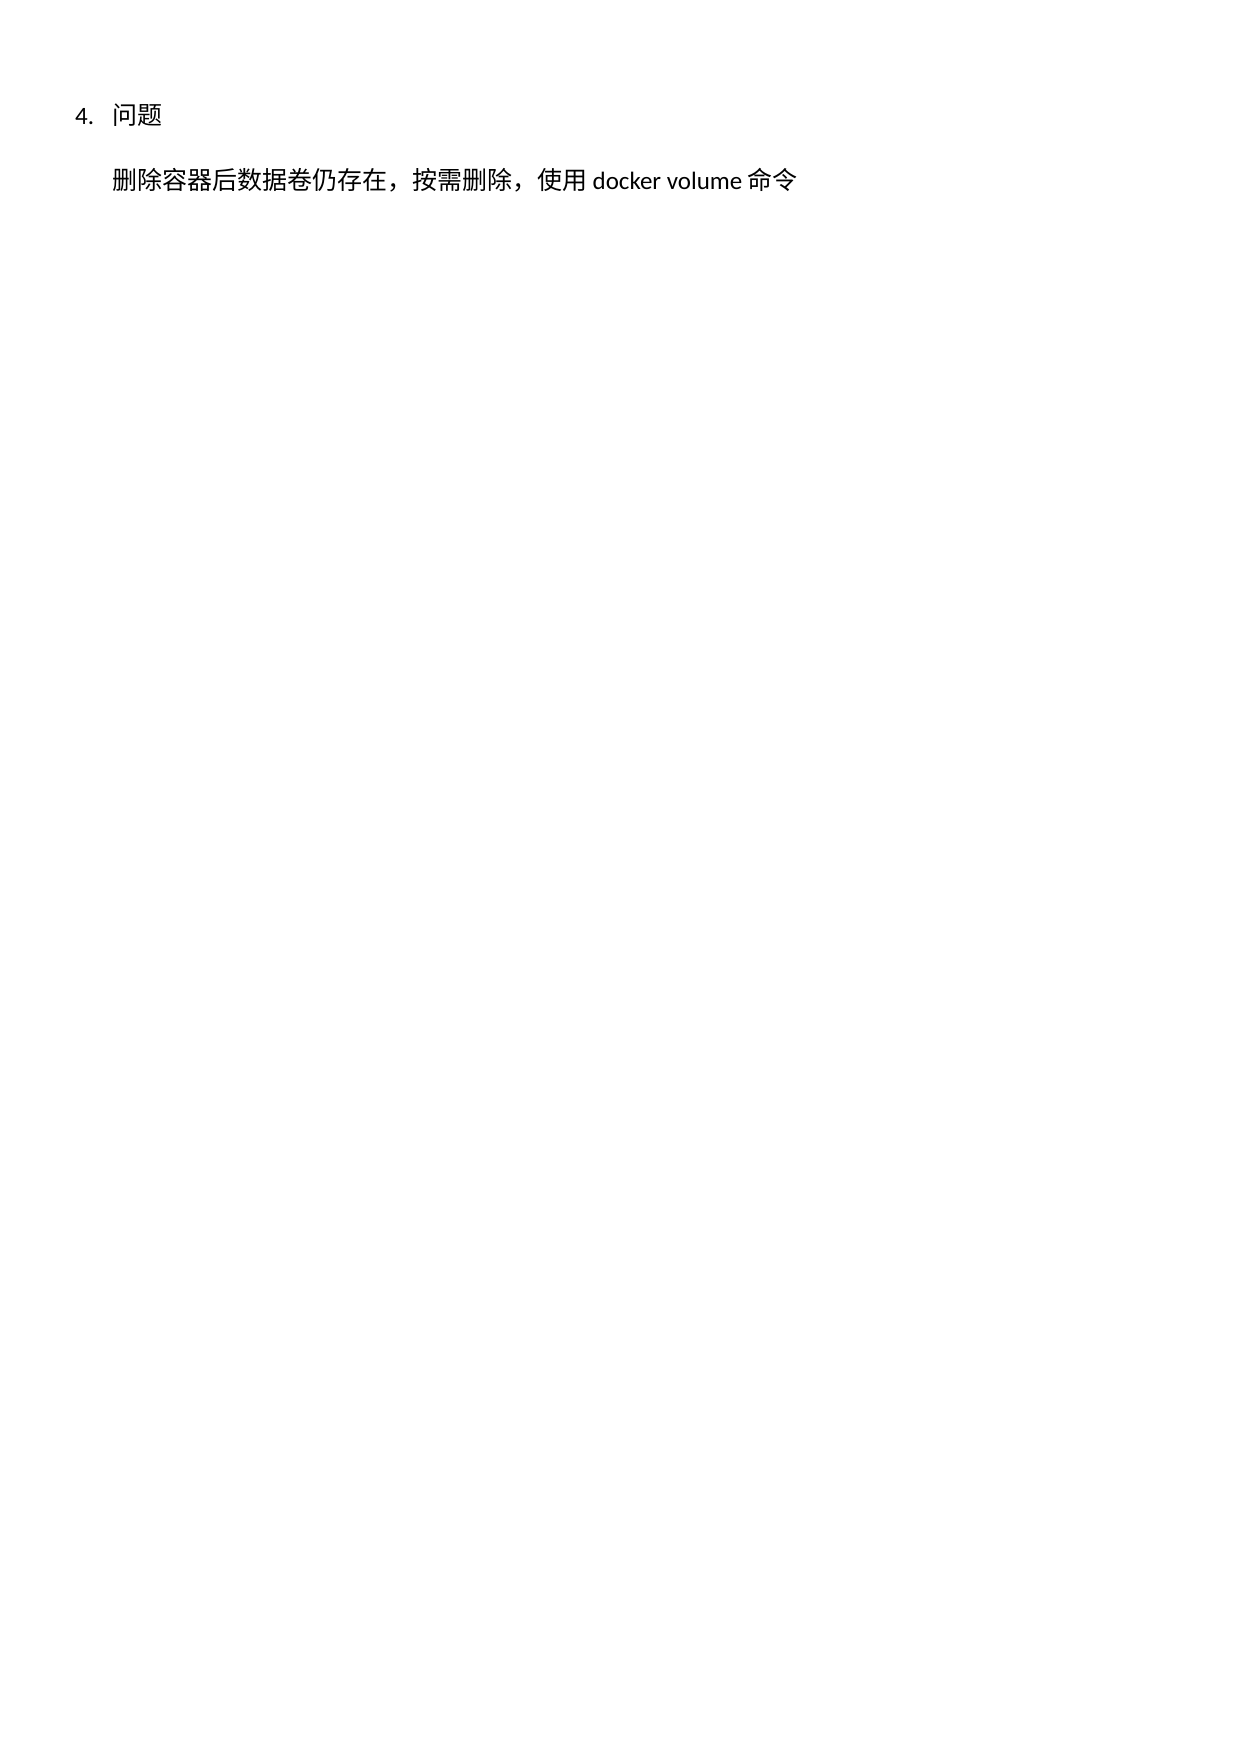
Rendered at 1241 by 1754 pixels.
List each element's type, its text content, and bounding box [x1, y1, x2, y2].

text 删除容器后数据卷仍存在，按需删除，使用docker volume命令 [112, 146, 1165, 211]
list 问题 [75, 81, 1165, 146]
